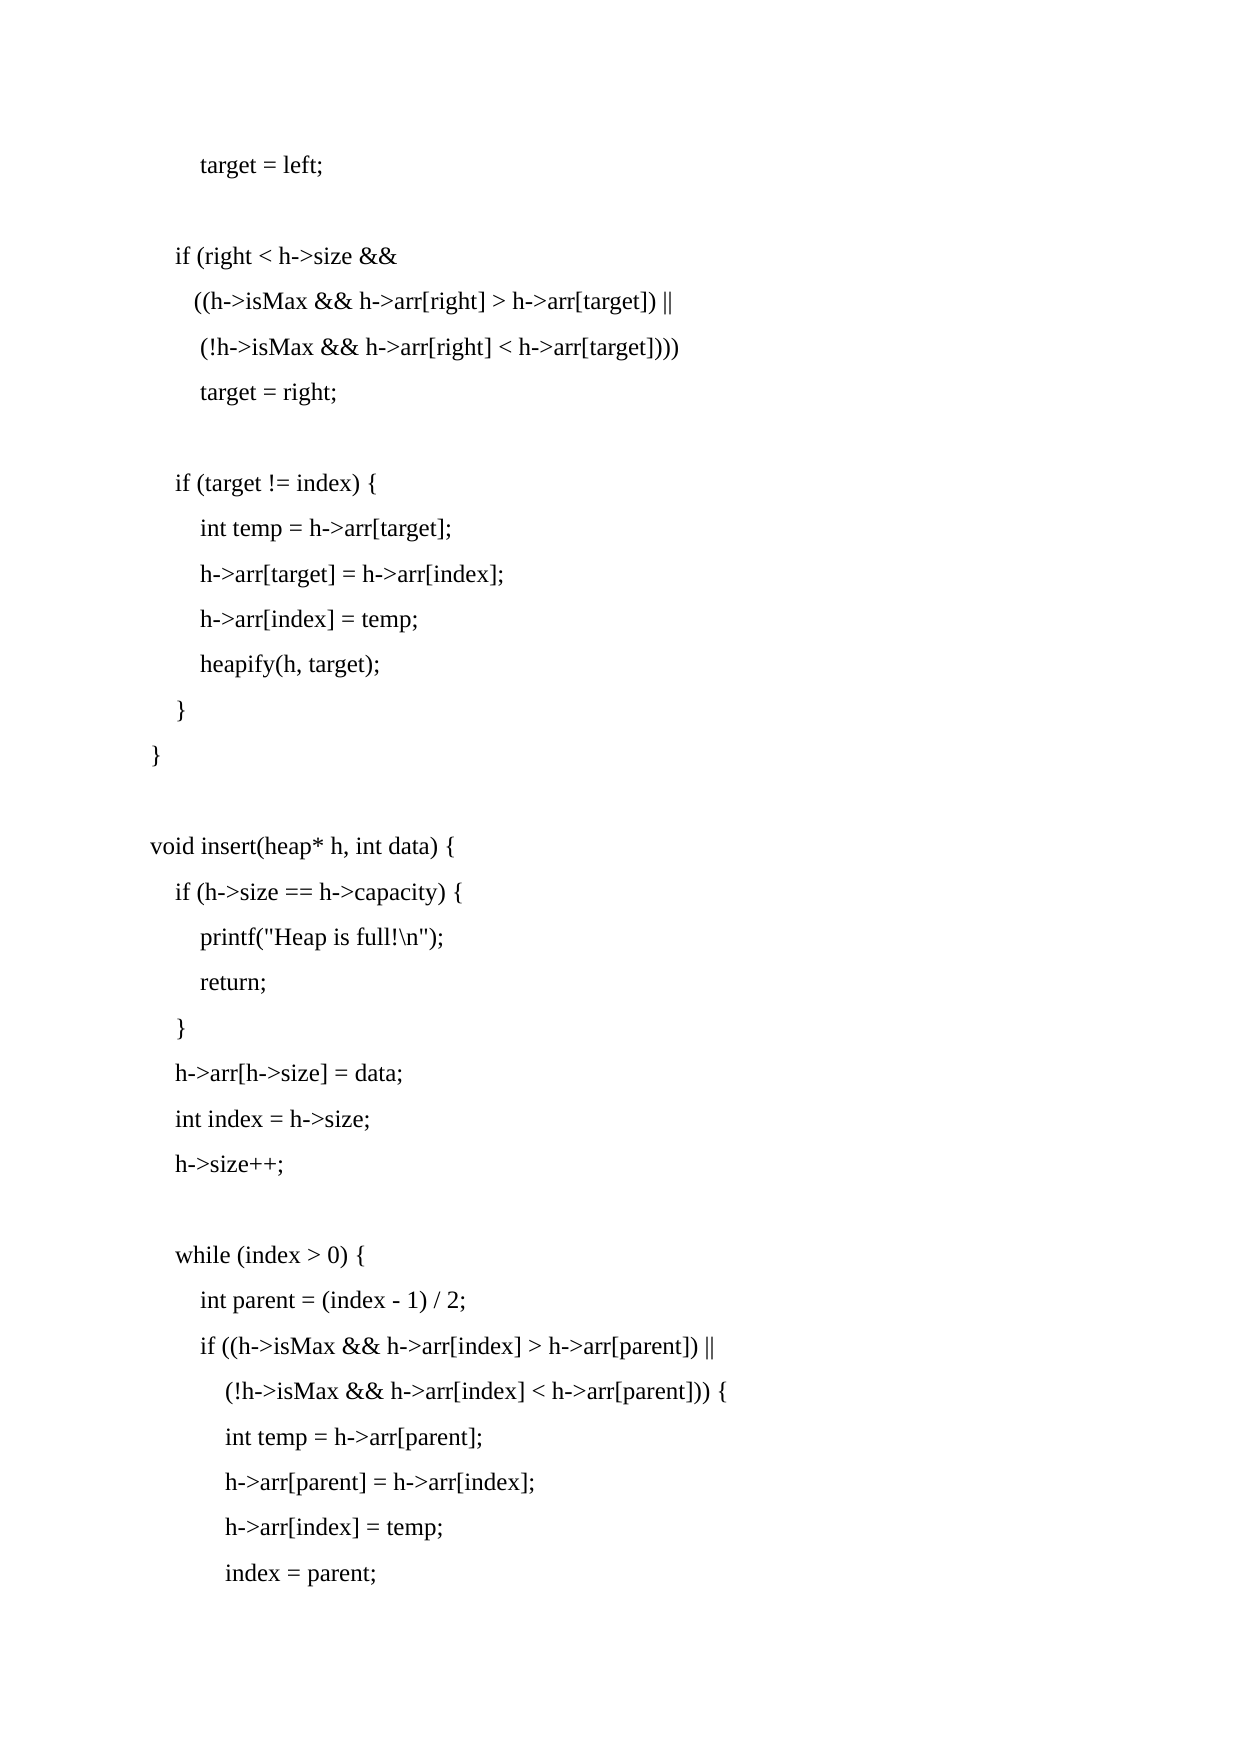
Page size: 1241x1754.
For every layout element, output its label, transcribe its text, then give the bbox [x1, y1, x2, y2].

text if ((h->isMax && h->arr[index] > h->arr[parent]) || [150, 1331, 1090, 1359]
text if (target != index) { [150, 468, 1090, 497]
text target = right; [150, 377, 1090, 406]
text h->arr[parent] = h->arr[index]; [150, 1467, 1090, 1496]
text } [150, 695, 1090, 724]
text while (index > 0) { [150, 1240, 1090, 1269]
text int parent = (index - 1) / 2; [150, 1285, 1090, 1314]
text void insert(heap* h, int data) { [150, 831, 1090, 860]
text h->arr[target] = h->arr[index]; [150, 559, 1090, 587]
text int temp = h->arr[parent]; [150, 1422, 1090, 1450]
text int index = h->size; [150, 1104, 1090, 1132]
text (!h->isMax && h->arr[right] < h->arr[target]))) [150, 332, 1090, 360]
text h->arr[index] = temp; [150, 604, 1090, 633]
text printf("Heap is full!\n"); [150, 922, 1090, 951]
text return; [150, 967, 1090, 996]
text (!h->isMax && h->arr[index] < h->arr[parent])) { [150, 1376, 1090, 1405]
text h->arr[index] = temp; [150, 1512, 1090, 1541]
text if (right < h->size && [150, 241, 1090, 269]
text if (h->size == h->capacity) { [150, 877, 1090, 905]
text int temp = h->arr[target]; [150, 513, 1090, 542]
text } [150, 740, 1090, 769]
text target = left; [150, 150, 1090, 179]
text heapify(h, target); [150, 649, 1090, 678]
text h->arr[h->size] = data; [150, 1058, 1090, 1087]
text ((h->isMax && h->arr[right] > h->arr[target]) || [150, 286, 1090, 315]
text h->size++; [150, 1149, 1090, 1178]
text index = parent; [150, 1558, 1090, 1587]
text } [150, 1013, 1090, 1042]
